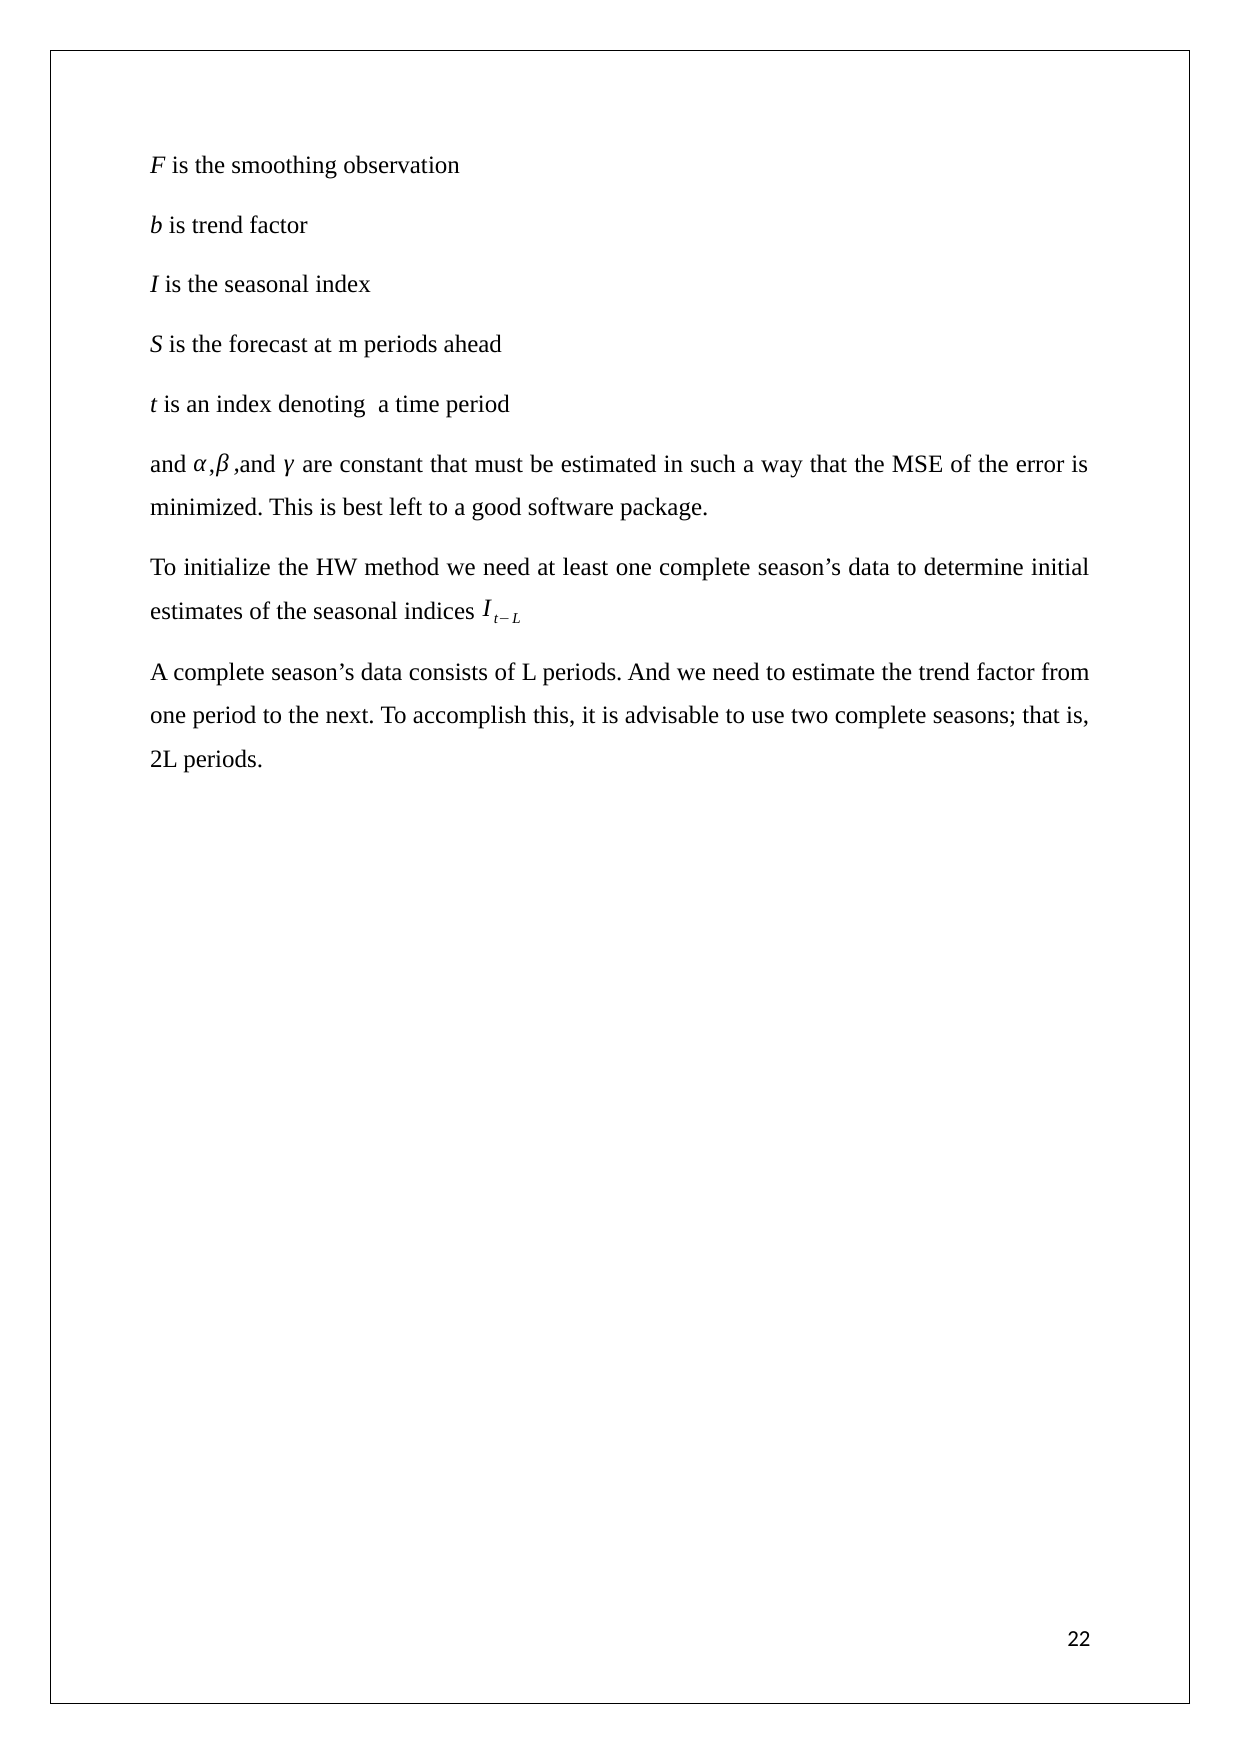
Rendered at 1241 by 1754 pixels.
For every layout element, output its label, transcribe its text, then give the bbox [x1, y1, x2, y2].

text A complete season’s data consists of L periods. And we need to estimate the trend factor from one period to the next. To accomplish this, it is advisable to use two complete seasons; that is, 2L periods. [150, 657, 1090, 772]
text b is trend factor [150, 210, 1090, 238]
text S is the forecast at m periods ahead [150, 329, 1090, 358]
text F is the smoothing observation [150, 150, 1090, 179]
text and ,and are constant that must be estimated in such a way that the MSE of the error is minimized. This is best left to a good software package. [150, 449, 1090, 521]
text t is an index denoting a time period [150, 389, 1090, 418]
text To initialize the HW method we need at least one complete season’s data to determine initial estimates of the seasonal indices [150, 552, 1090, 626]
text I is the seasonal index [150, 269, 1090, 298]
